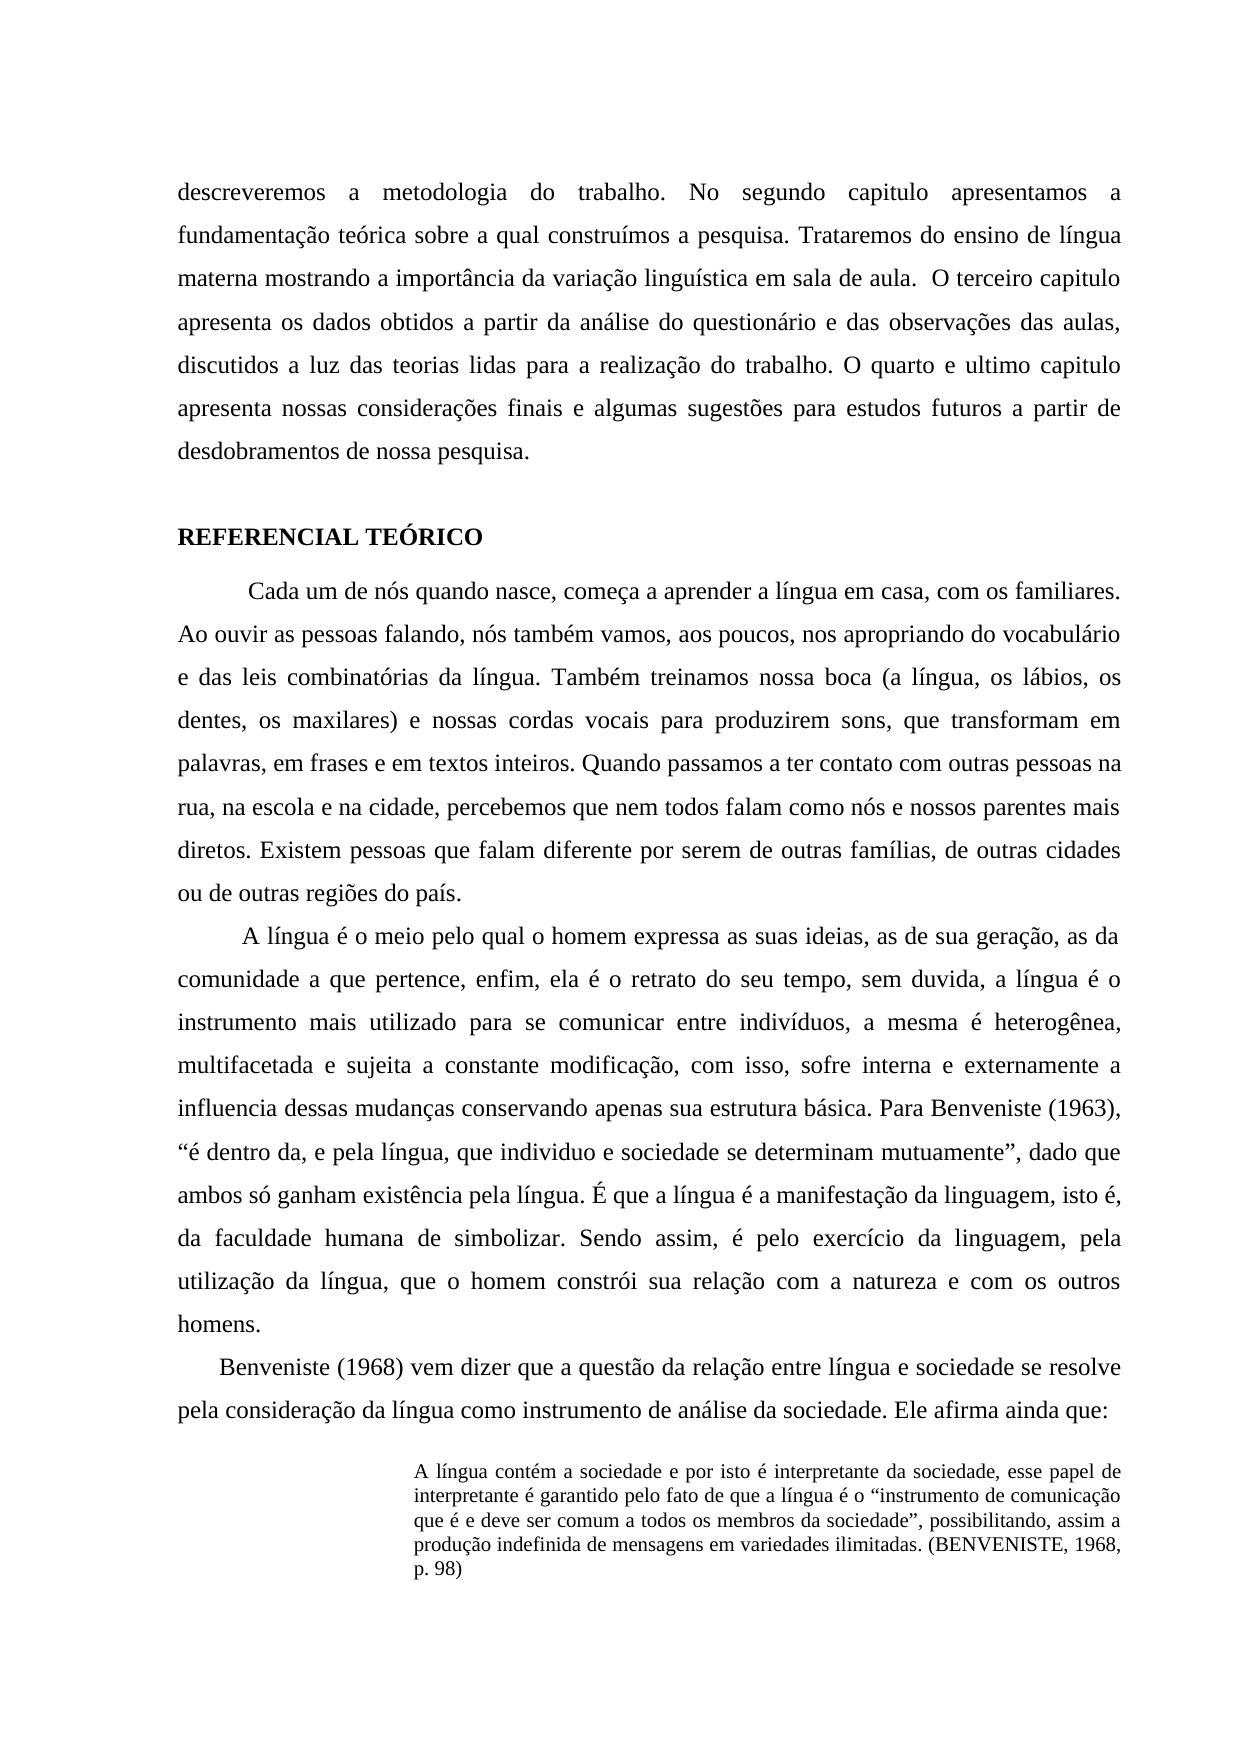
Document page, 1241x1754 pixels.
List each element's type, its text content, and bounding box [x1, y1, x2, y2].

text Benveniste (1968) vem dizer que a questão da relação entre língua e sociedade se resolve pela consideração da língua como instrumento de análise da sociedade. Ele afirma ainda que: [177, 1352, 1122, 1424]
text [177, 177, 1122, 465]
text Cada um de nós quando nasce, começa a aprender a língua em casa, com os familiares. Ao ouvir as pessoas falando, nós também vamos, aos poucos, nos apropriando do vocabulário e das leis combinatórias da língua. Também treinamos nossa boca (a língua, os lábios, os dentes, os maxilares) e nossas cordas vocais para produzirem sons, que transformam em palavras, em frases e em textos inteiros. Quando passamos a ter contato com outras pessoas na rua, na escola e na cidade, percebemos que nem todos falam como nós e nossos parentes mais diretos. Existem pessoas que falam diferente por serem de outras famílias, de outras cidades ou de outras regiões do país. [177, 576, 1122, 907]
text A língua contém a sociedade e por isto é interpretante da sociedade, esse papel de interpretante é garantido pelo fato de que a língua é o “instrumento de comunicação que é e deve ser comum a todos os membros da sociedade”, possibilitando, assim a produção indefinida de mensagens em variedades ilimitadas. (BENVENISTE, 1968, p. 98) [413, 1459, 1122, 1580]
text REFERENCIAL TEÓRICO [177, 522, 1122, 551]
text A língua é o meio pelo qual o homem expressa as suas ideias, as de sua geração, as da comunidade a que pertence, enfim, ela é o retrato do seu tempo, sem duvida, a língua é o instrumento mais utilizado para se comunicar entre indivíduos, a mesma é heterogênea, multifacetada e sujeita a constante modificação, com isso, sofre interna e externamente a influencia dessas mudanças conservando apenas sua estrutura básica. Para Benveniste (1963), “é dentro da, e pela língua, que individuo e sociedade se determinam mutuamente”, dado que ambos só ganham existência pela língua. É que a língua é a manifestação da linguagem, isto é, da faculdade humana de simbolizar. Sendo assim, é pelo exercício da linguagem, pela utilização da língua, que o homem constrói sua relação com a natureza e com os outros homens. [177, 921, 1122, 1338]
